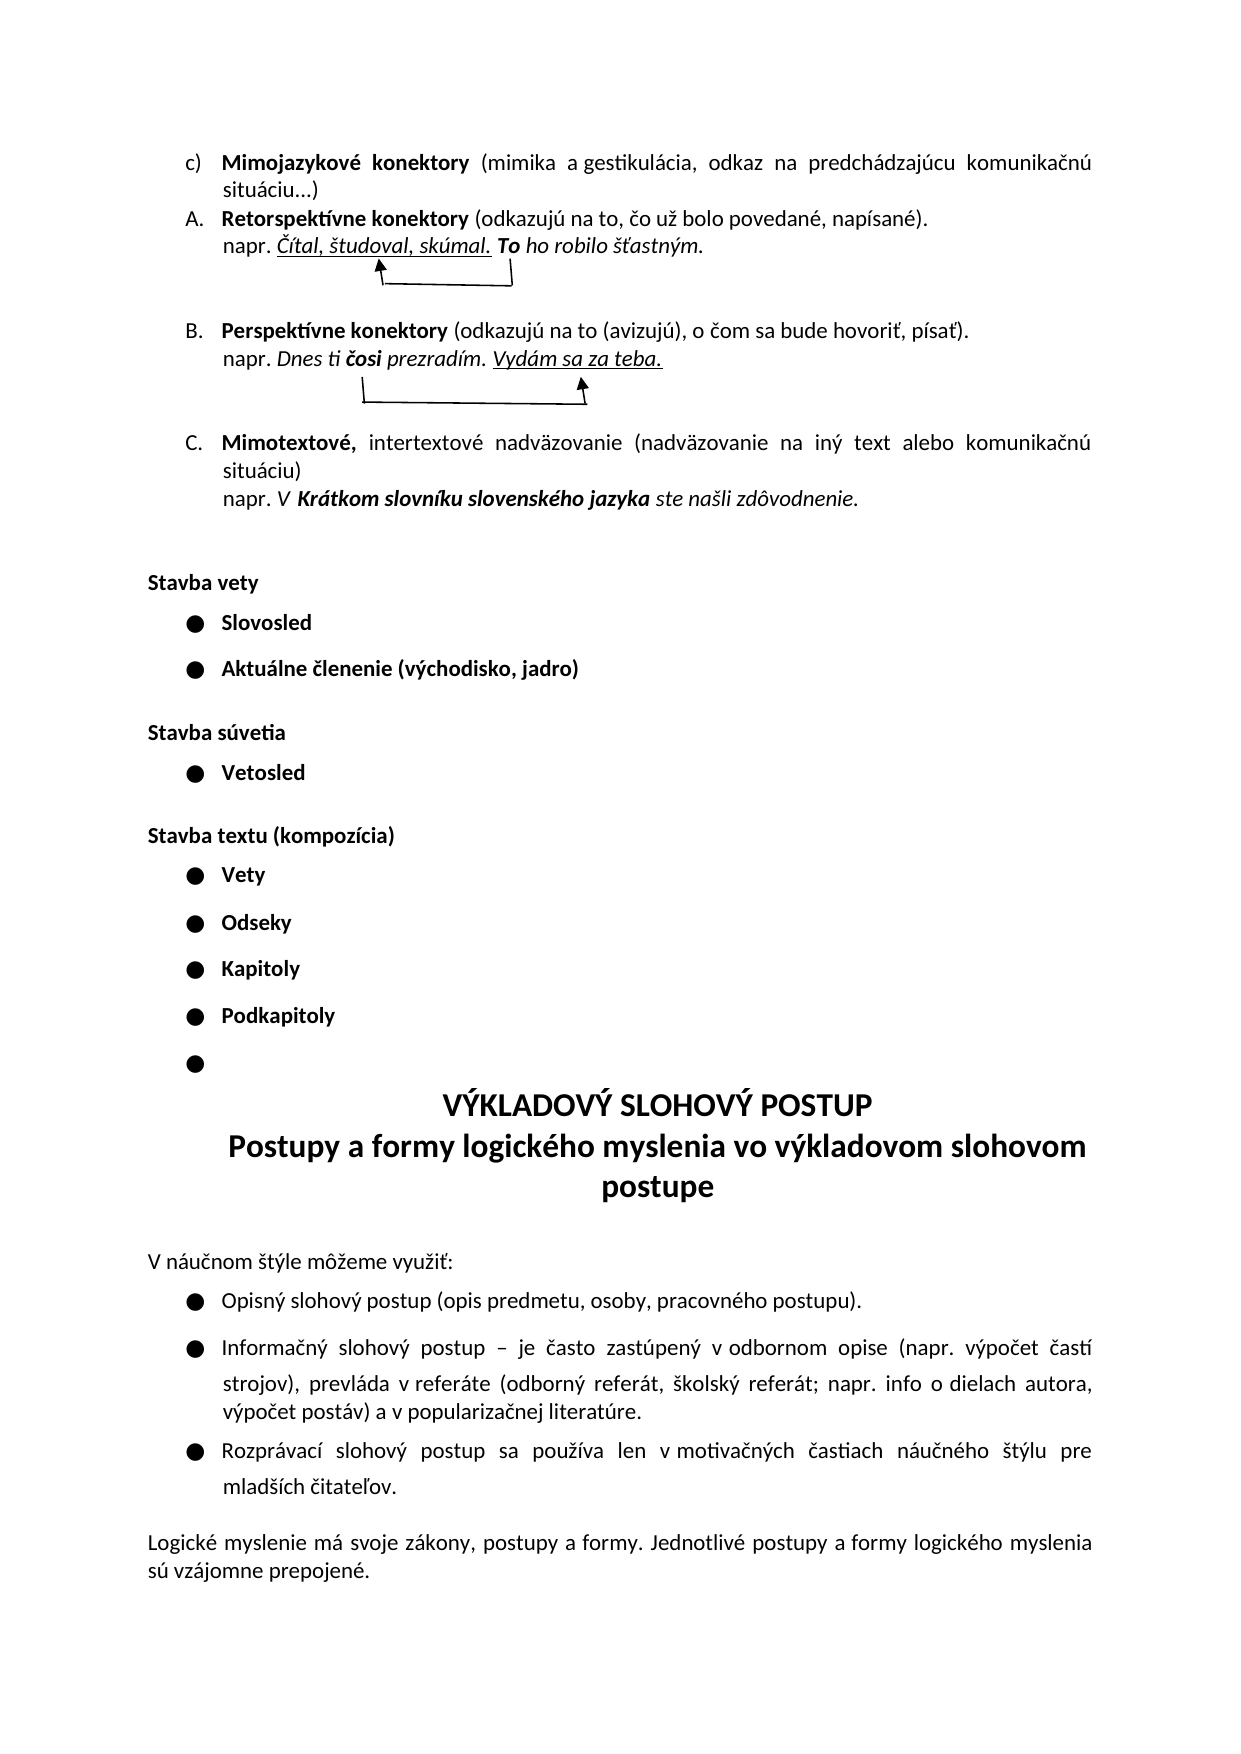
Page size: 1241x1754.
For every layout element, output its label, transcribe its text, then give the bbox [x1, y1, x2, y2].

text napr. Čítal, študoval, skúmal. To ho robilo šťastným. [223, 232, 1093, 260]
list Opisný slohový postup (opis predmetu, osoby, pracovného postupu). [185, 1275, 1093, 1322]
list Rozprávací slohový postup sa používa len v motivačných častiach náučného štýlu pre mladších čitateľov. [185, 1425, 1093, 1500]
list Perspektívne konektory (odkazujú na to (avizujú), o čom sa bude hovoriť, písať). [185, 316, 1093, 344]
list Slovosled [185, 596, 1093, 643]
text Postupy a formy logického myslenia vo výkladovom slohovom postupe [223, 1124, 1093, 1206]
list Informačný slohový postup – je často zastúpený v odbornom opise (napr. výpočet častí strojov), prevláda v referáte (odborný referát, školský referát; napr. info o dielach autora, výpočet postáv) a v popularizačnej literatúre. [185, 1322, 1093, 1425]
list Retorspektívne konektory (odkazujú na to, čo už bolo povedané, napísané). [185, 204, 1093, 232]
text Stavba vety [148, 568, 1093, 596]
list Kapitoly [185, 943, 1093, 990]
list Odseky [185, 896, 1093, 943]
list Aktuálne členenie (východisko, jadro) [185, 643, 1093, 690]
text V náučnom štýle môžeme využiť: [148, 1247, 1093, 1275]
text Stavba súvetia [148, 718, 1093, 746]
text VÝKLADOVÝ SLOHOVÝ POSTUP [223, 1084, 1093, 1124]
list Mimojazykové konektory (mimika a gestikulácia, odkaz na predchádzajúcu komunikačnú situáciu...) [185, 148, 1093, 204]
list Vety [185, 849, 1093, 896]
list Podkapitoly [185, 990, 1093, 1037]
text Stavba textu (kompozícia) [148, 821, 1093, 849]
text Logické myslenie má svoje zákony, postupy a formy. Jednotlivé postupy a formy logického myslenia sú vzájomne prepojené. [148, 1528, 1093, 1584]
list Vetosled [185, 746, 1093, 793]
text napr. Dnes ti čosi prezradím. Vydám sa za teba. [223, 344, 1093, 372]
text napr. V Krátkom slovníku slovenského jazyka ste našli zdôvodnenie. [223, 484, 1093, 512]
list Mimotextové, intertextové nadväzovanie (nadväzovanie na iný text alebo komunikačnú situáciu) [185, 428, 1093, 484]
